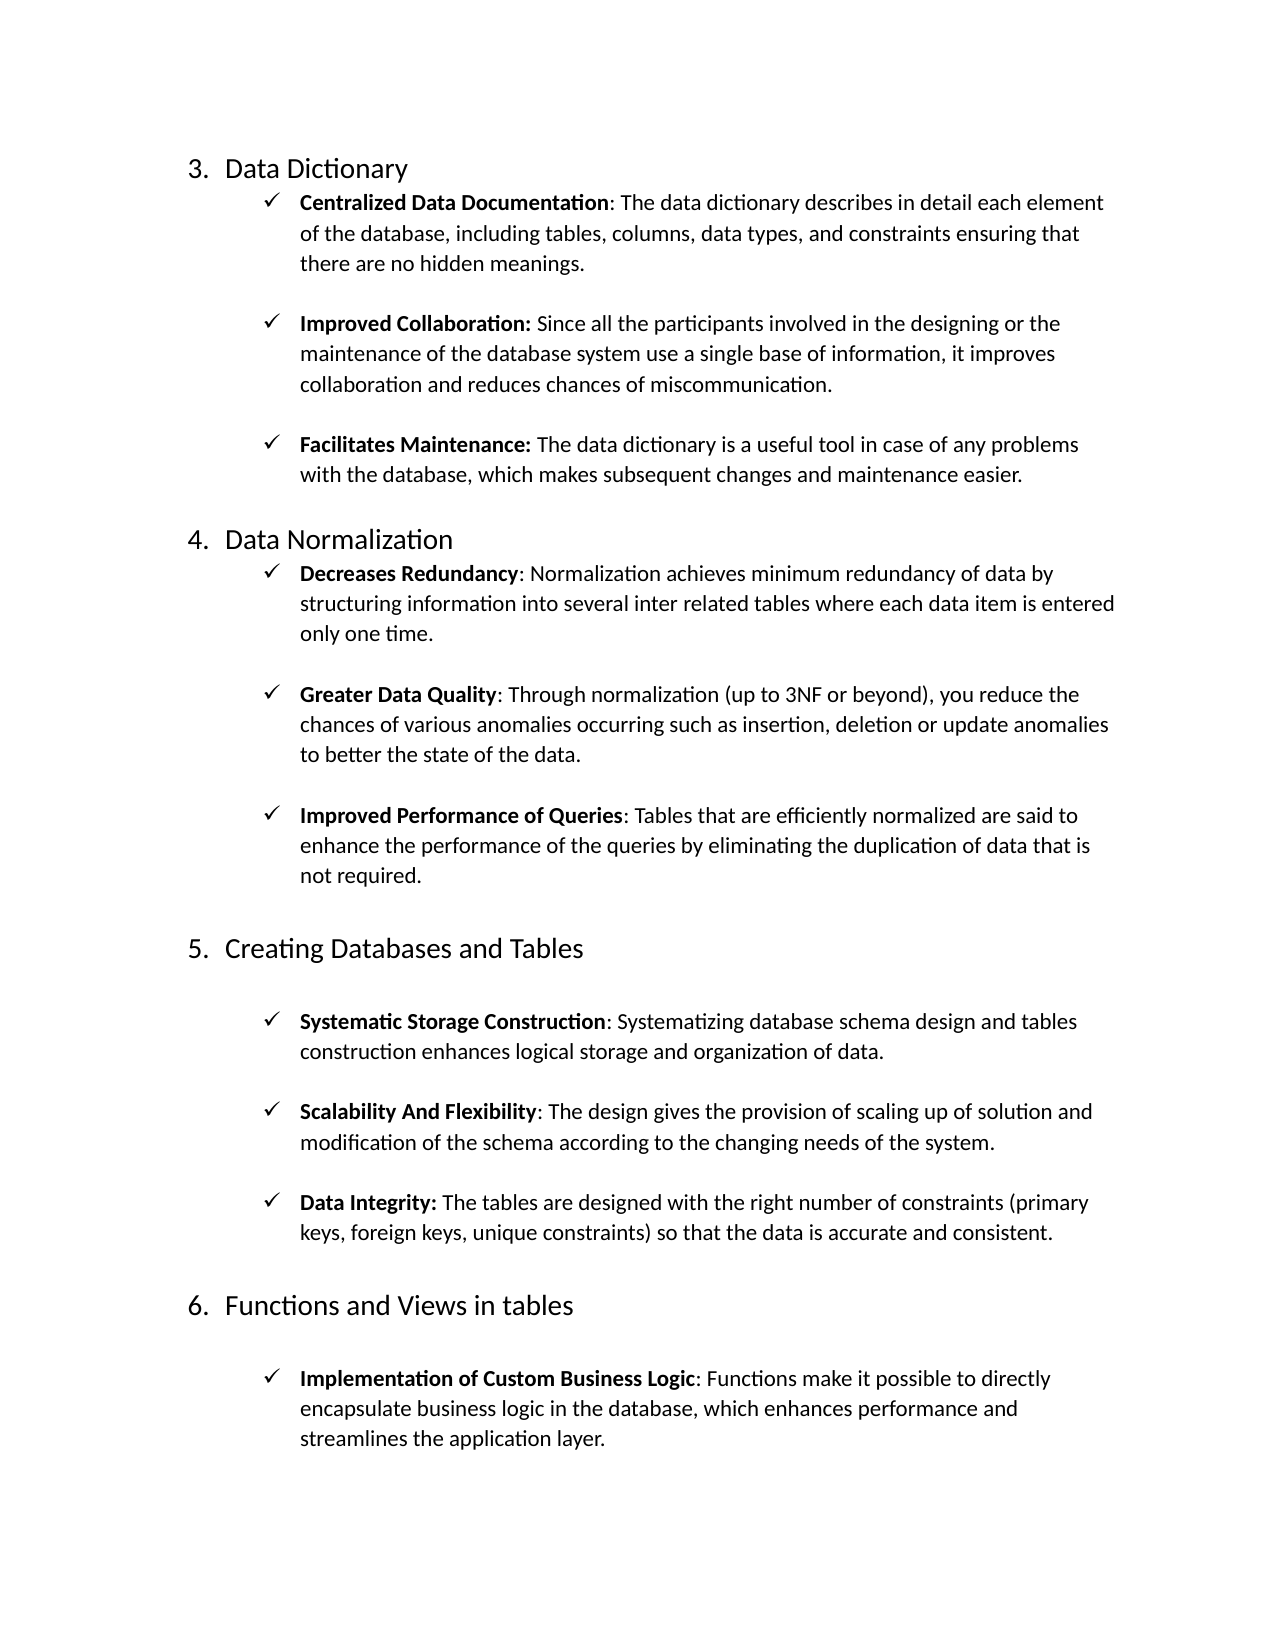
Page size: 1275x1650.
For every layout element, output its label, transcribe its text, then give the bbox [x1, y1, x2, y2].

list Implementation of Custom Business Logic: Functions make it possible to directly encapsulate business logic in the database, which enhances performance and streamlines the application layer. [262, 1364, 1125, 1452]
list Centralized Data Documentation: The data dictionary describes in detail each element of the database, including tables, columns, data types, and constraints ensuring that there are no hidden meanings. [262, 188, 1125, 277]
list Data Integrity: The tables are designed with the right number of constraints (primary keys, foreign keys, unique constraints) so that the data is accurate and consistent. [262, 1188, 1125, 1246]
list Data Dictionary [187, 150, 1125, 186]
list Facilitates Maintenance: The data dictionary is a useful tool in case of any problems with the database, which makes subsequent changes and maintenance easier. [262, 430, 1125, 488]
list Functions and Views in tables [187, 1287, 1125, 1322]
list Improved Collaboration: Since all the participants involved in the designing or the maintenance of the database system use a single base of information, it improves collaboration and reduces chances of miscommunication. [262, 309, 1125, 398]
list Decreases Redundancy: Normalization achieves minimum redundancy of data by structuring information into several inter related tables where each data item is entered only one time. [262, 559, 1125, 648]
list Improved Performance of Queries: Tables that are efficiently normalized are said to enhance the performance of the queries by eliminating the duplication of data that is not required. [262, 801, 1125, 889]
list Data Normalization [187, 521, 1125, 556]
list Scalability And Flexibility: The design gives the provision of scaling up of solution and modification of the schema according to the changing needs of the system. [262, 1097, 1125, 1156]
list Creating Databases and Tables [187, 930, 1125, 966]
list Greater Data Quality: Through normalization (up to 3NF or beyond), you reduce the chances of various anomalies occurring such as insertion, deletion or update anomalies to better the state of the data. [262, 680, 1125, 768]
list Systematic Storage Construction: Systematizing database schema design and tables construction enhances logical storage and organization of data. [262, 1007, 1125, 1065]
